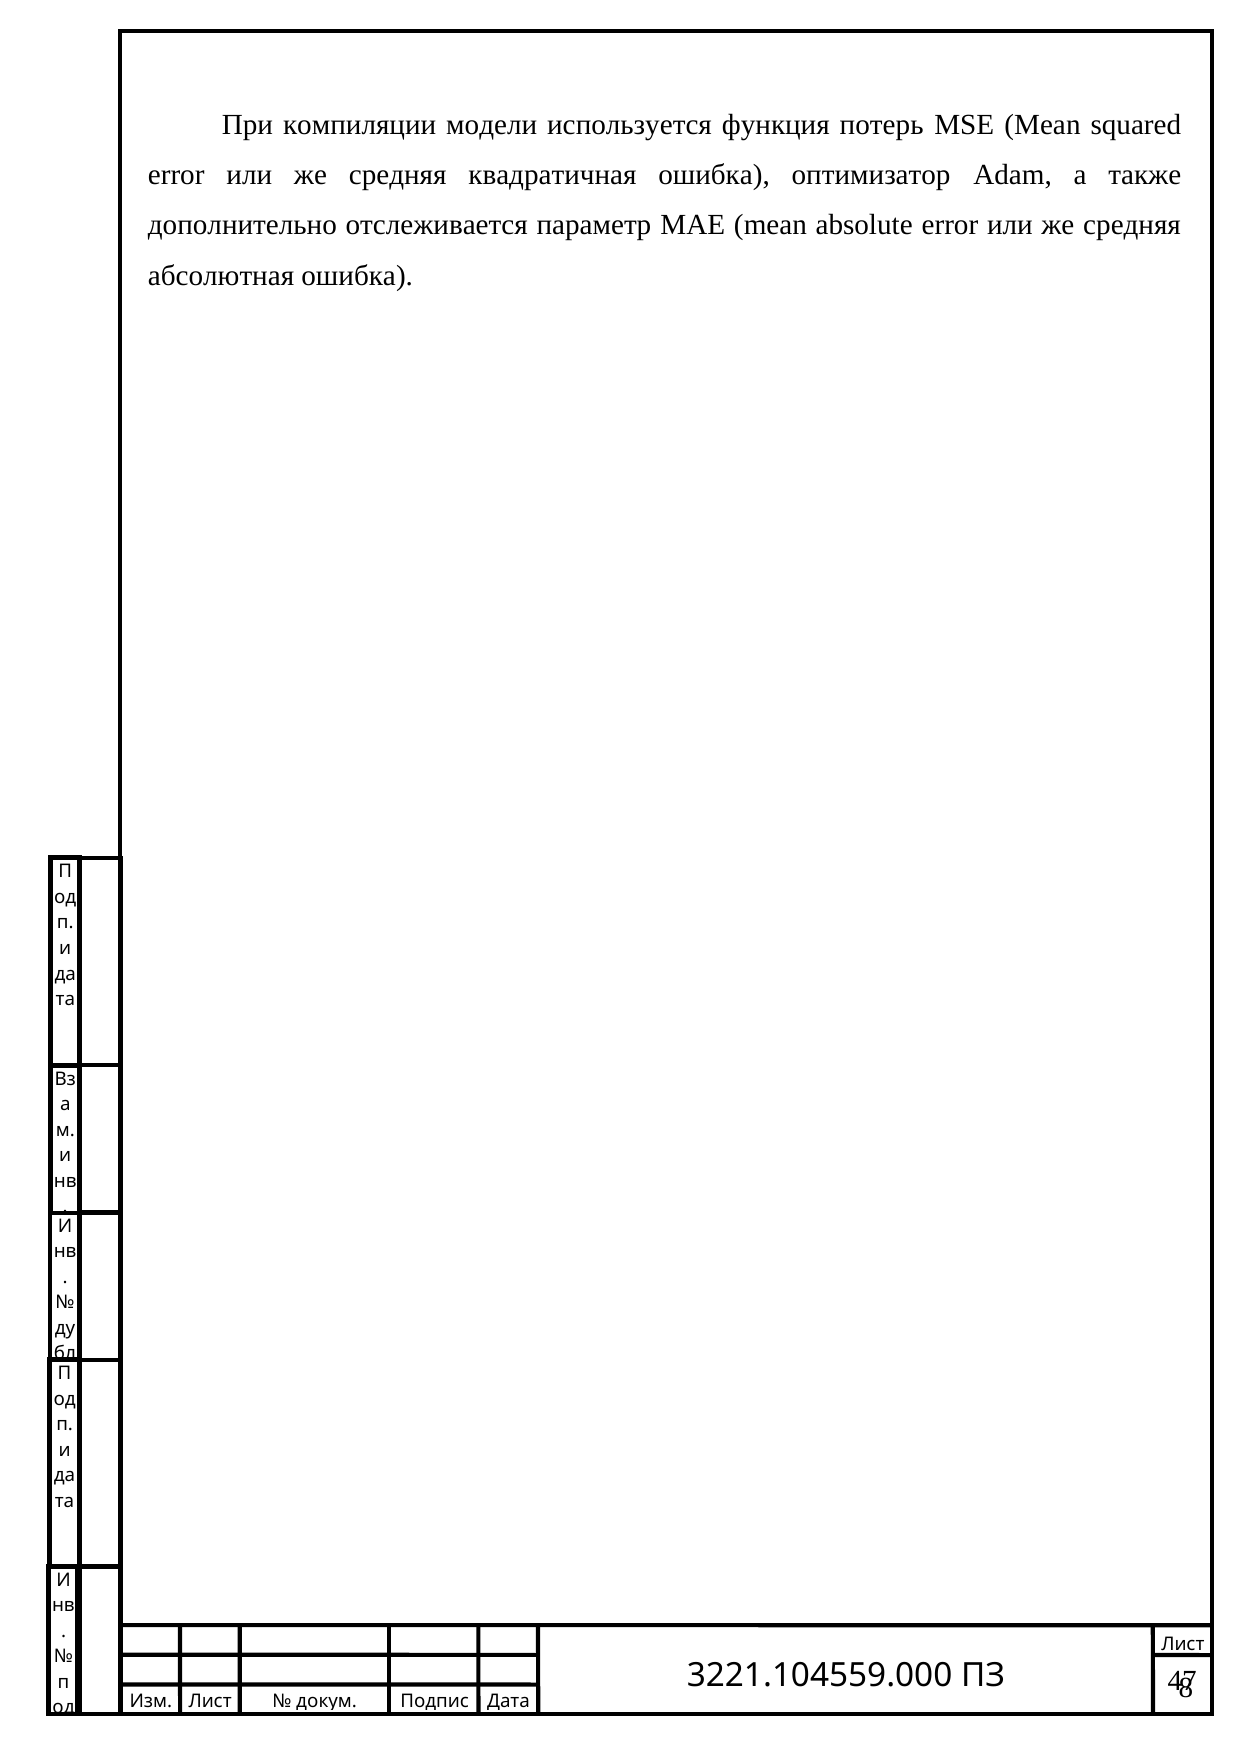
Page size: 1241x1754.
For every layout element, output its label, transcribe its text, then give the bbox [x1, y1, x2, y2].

text При компиляции модели используется функция потерь MSE (Mean squared error или же средняя квадратичная ошибка), оптимизатор Adam, а также дополнительно отслеживается параметр MAE (mean absolute error или же средняя абсолютная ошибка). [148, 107, 1181, 291]
